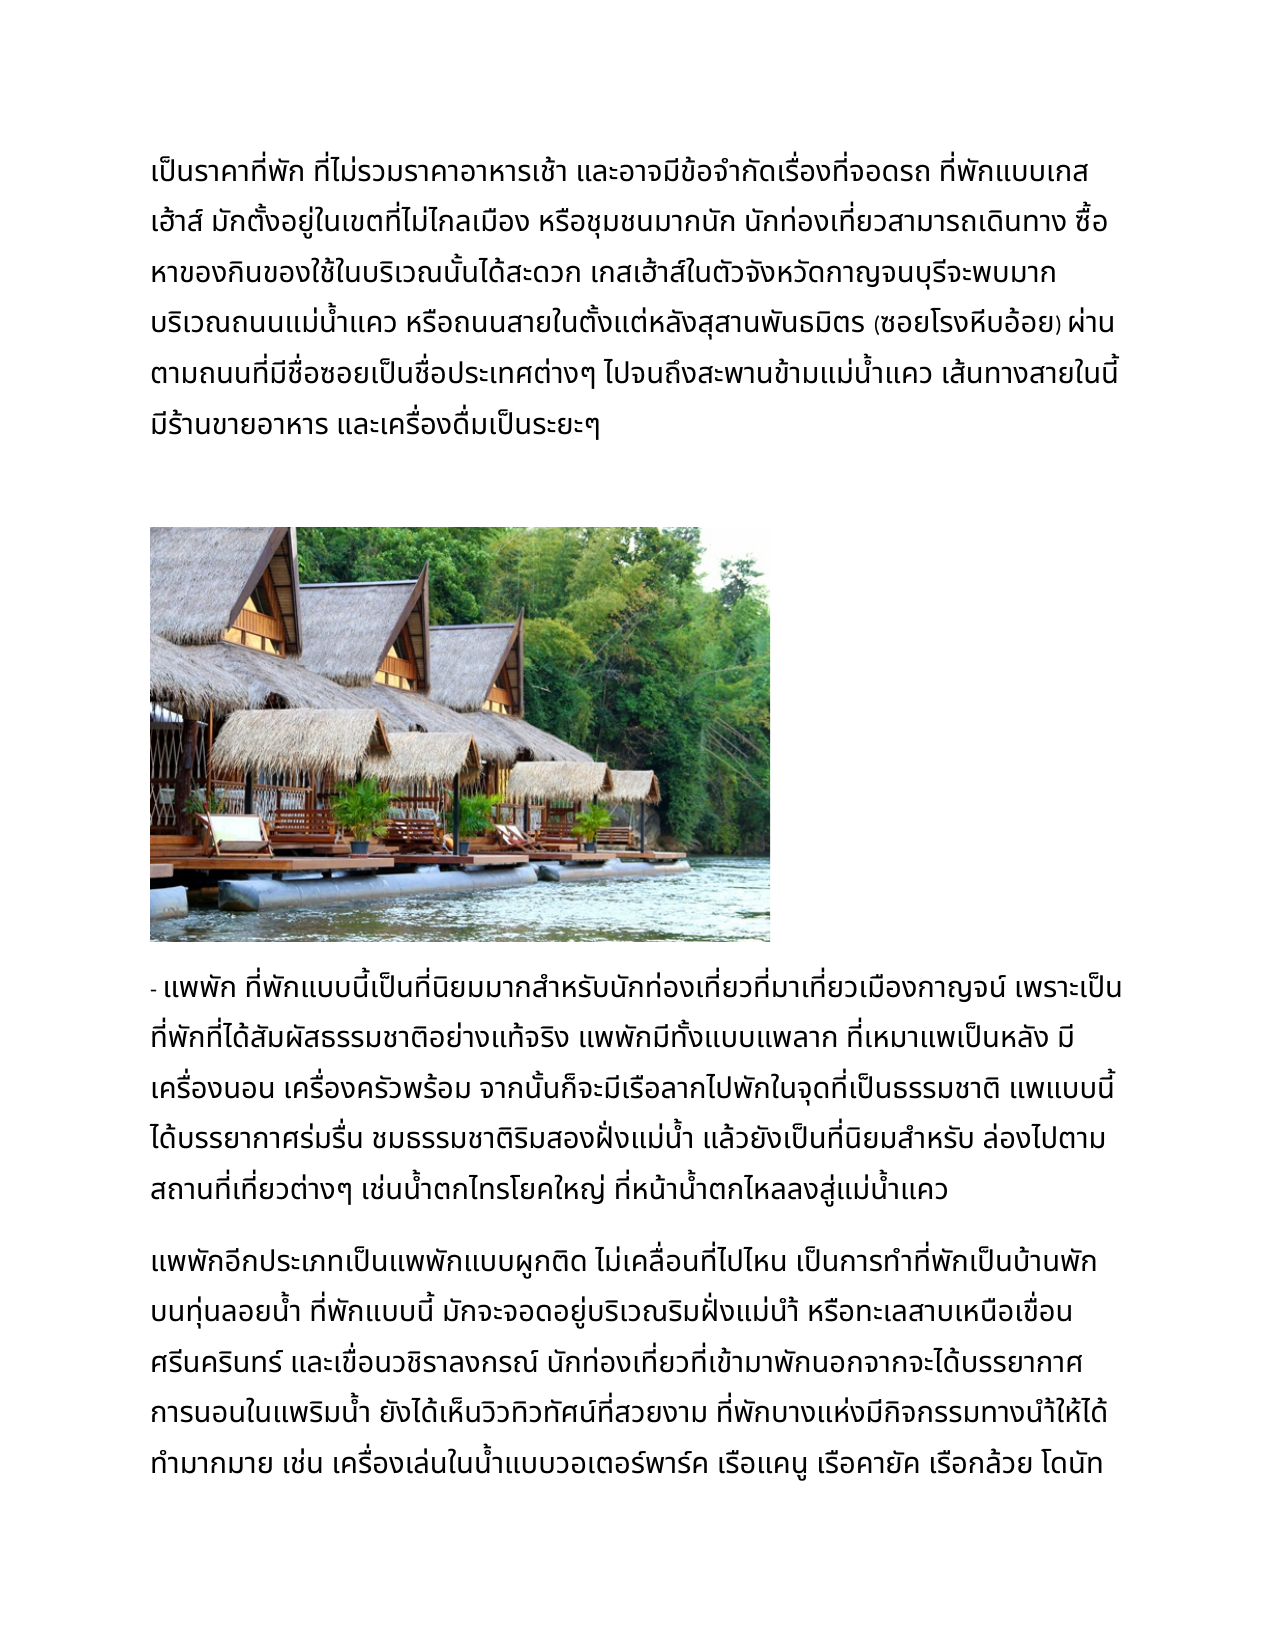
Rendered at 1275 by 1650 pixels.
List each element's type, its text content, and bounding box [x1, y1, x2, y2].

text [150, 1240, 1125, 1487]
text - แพพัก ที่พักแบบนี้เป็นที่นิยมมากสำหรับนักท่องเที่ยวที่มาเที่ยวเมืองกาญจน์ เพราะเป็นที่พักที่ได้สัมผัสธรรมชาติอย่างแท้จริง แพพักมีทั้งแบบแพลาก ที่เหมาแพเป็นหลัง มีเครื่องนอน เครื่องครัวพร้อม จากนั้นก็จะมีเรือลากไปพักในจุดที่เป็นธรรมชาติ แพแบบนี้ ได้บรรยากาศร่มรื่น ชมธรรมชาติริมสองฝั่งแม่น้ำ แล้วยังเป็นที่นิยมสำหรับ ล่องไปตามสถานที่เที่ยวต่างๆ เช่นน้ำตกไทรโยคใหญ่ ที่หน้าน้ำตกไหลลงสู่แม่น้ำแคว [150, 966, 1125, 1213]
picture [150, 527, 771, 942]
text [150, 150, 1125, 447]
